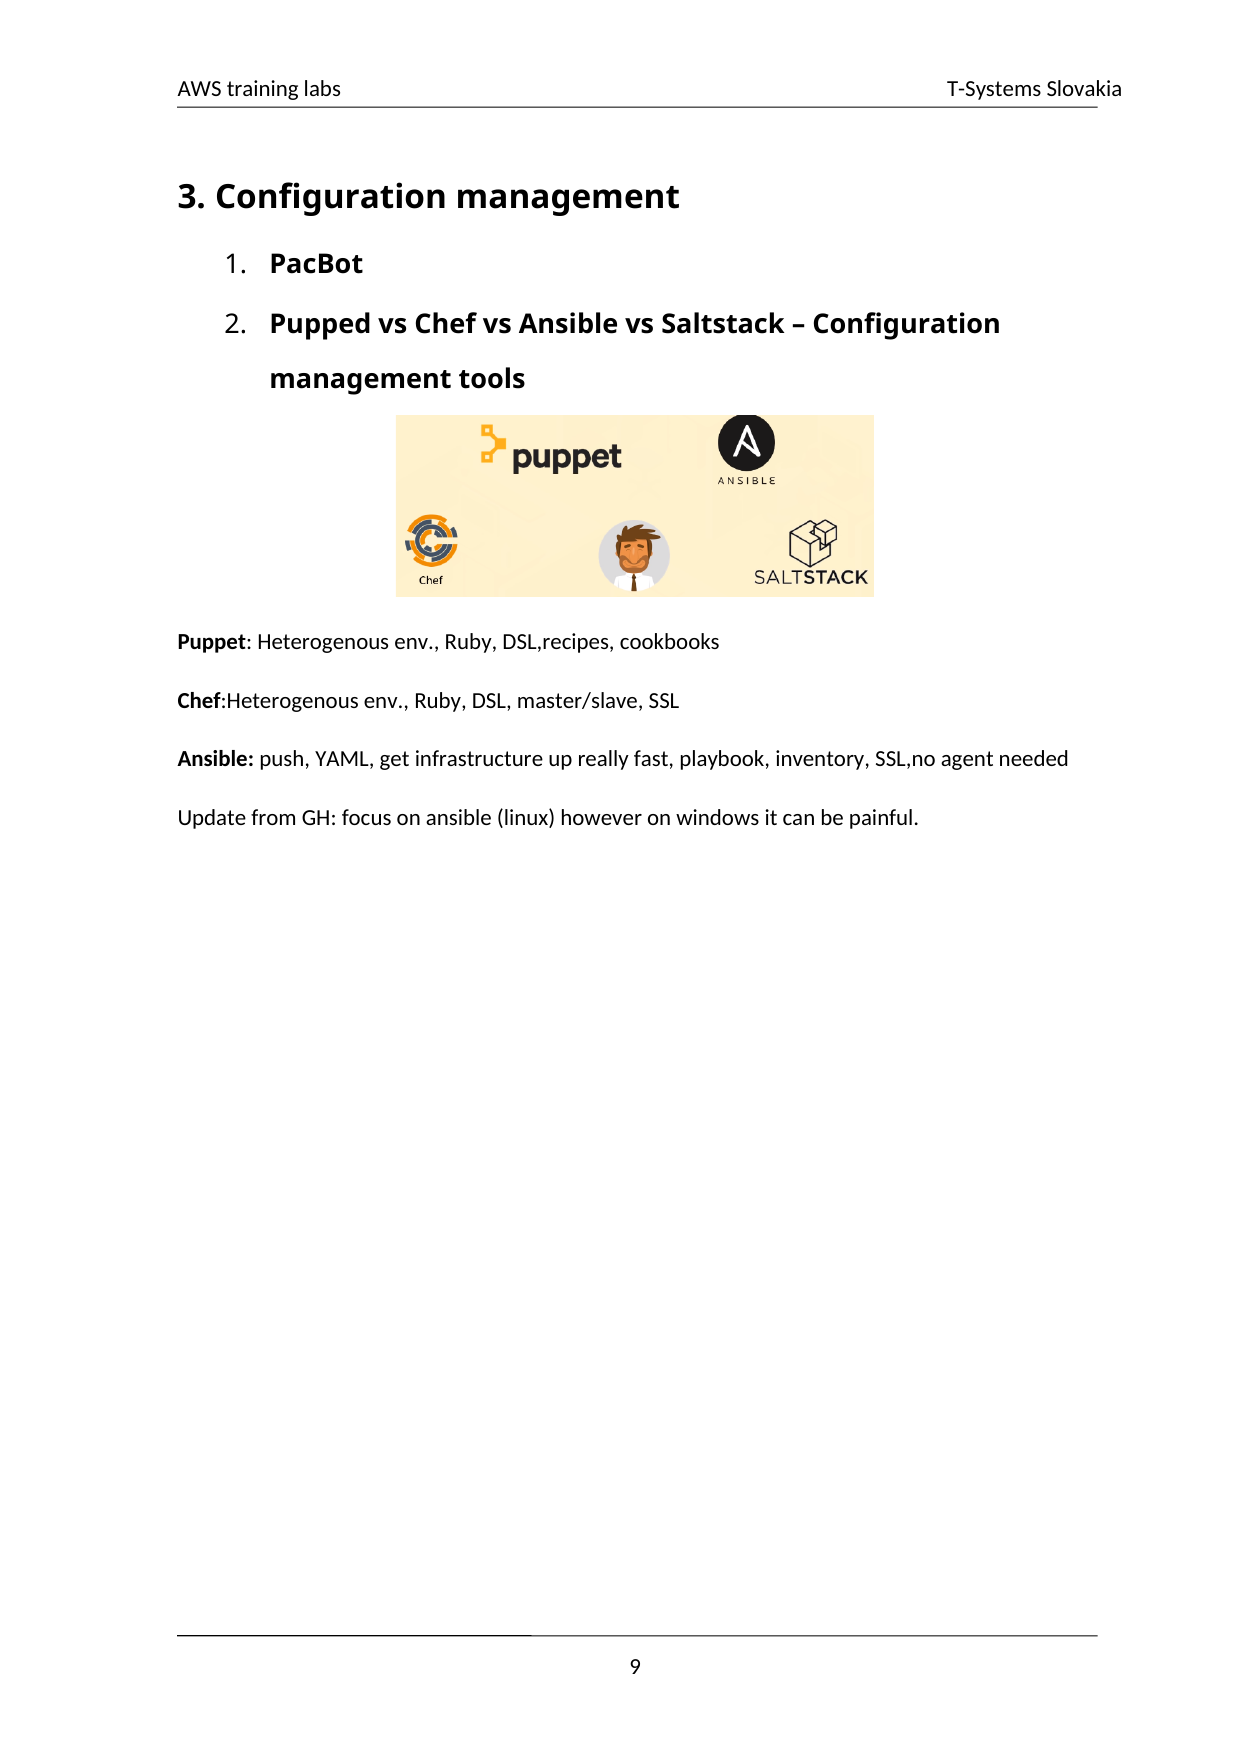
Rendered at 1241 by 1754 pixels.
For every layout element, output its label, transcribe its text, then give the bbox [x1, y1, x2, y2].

text PacBot [224, 245, 1092, 282]
picture [395, 415, 874, 597]
text Chef:Heterogenous env., Ruby, DSL, master/slave, SSL [177, 686, 1092, 714]
text Pupped vs Chef vs Ansible vs Saltstack – Configuration management tools [224, 304, 1092, 397]
text Configuration management [177, 173, 1092, 218]
text Puppet: Heterogenous env., Ruby, DSL,recipes, cookbooks [177, 627, 1092, 655]
text Update from GH: focus on ansible (linux) however on windows it can be painful. [177, 803, 1092, 831]
text Ansible: push, YAML, get infrastructure up really fast, playbook, inventory, SSL,no agent needed [177, 744, 1092, 773]
